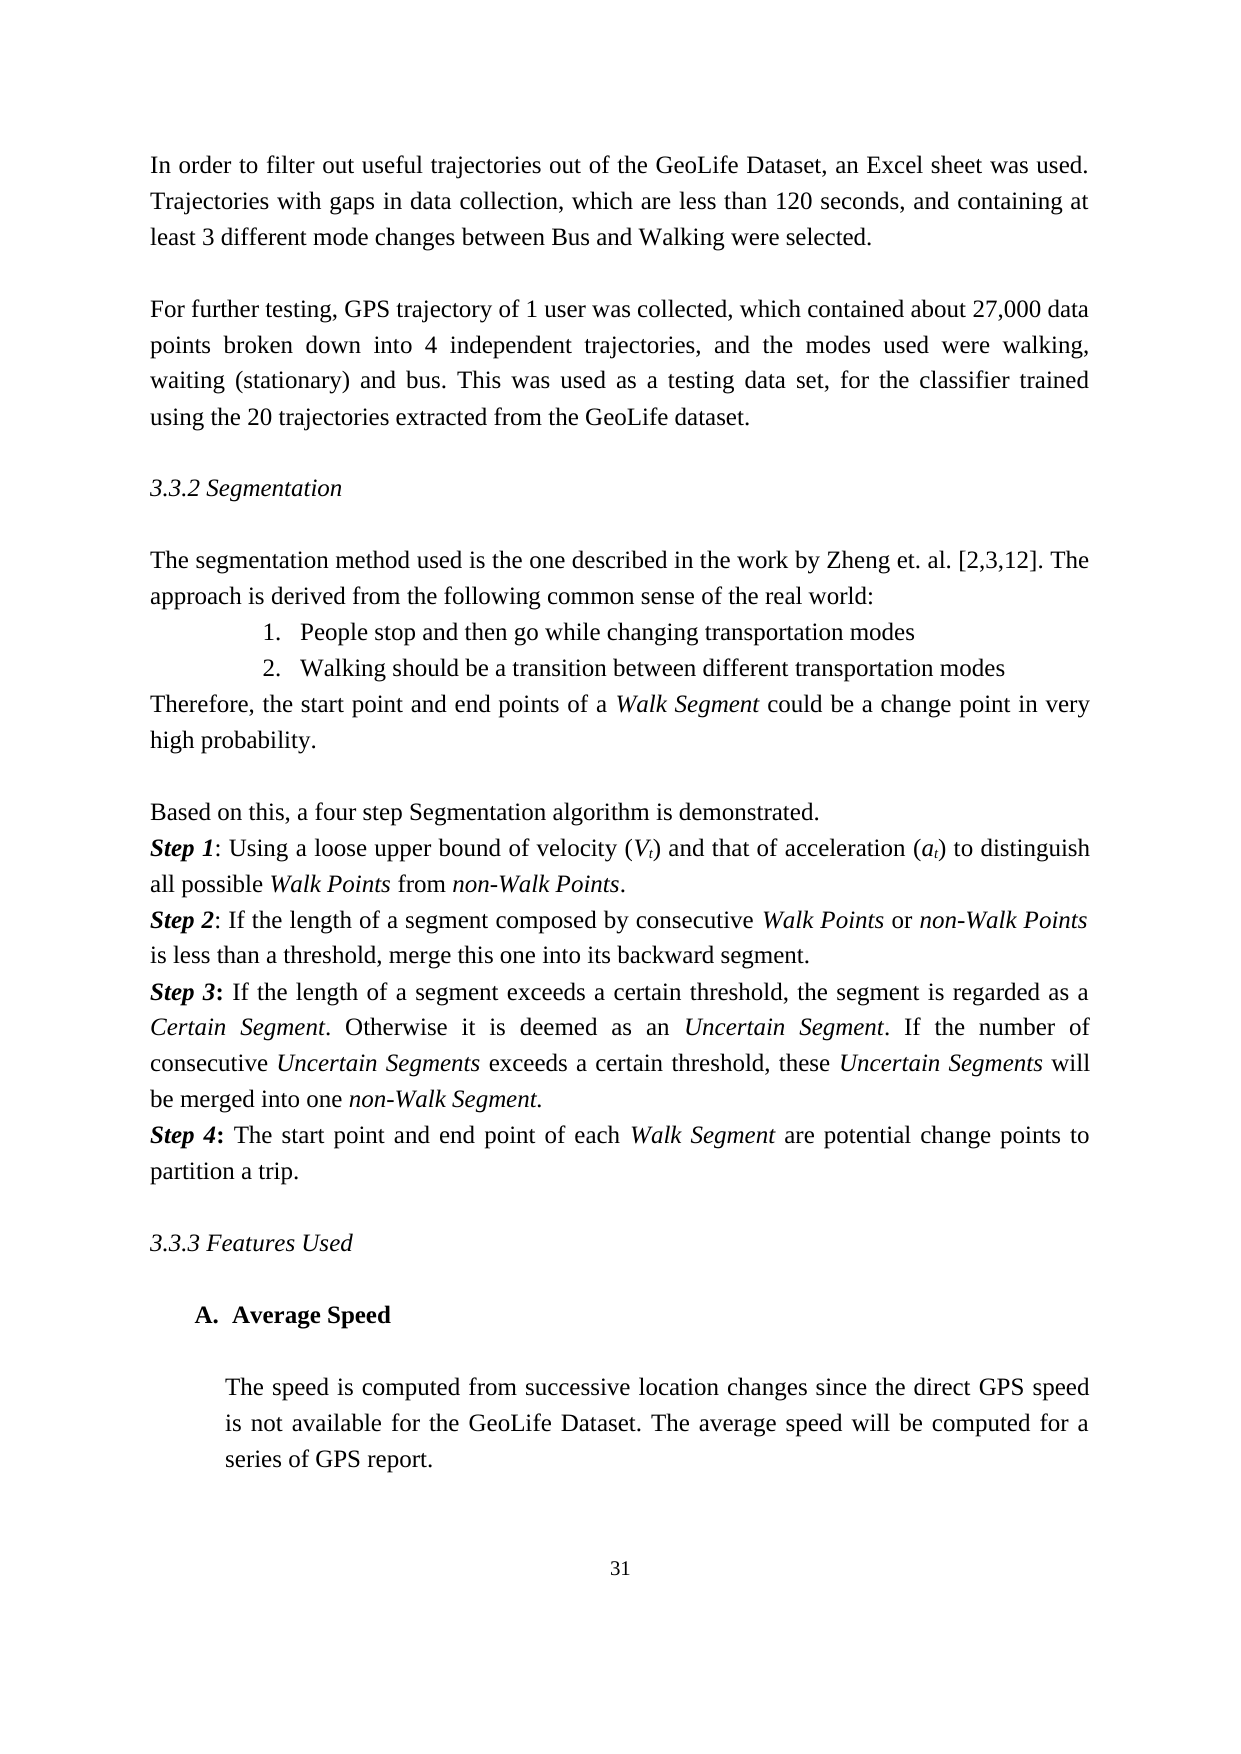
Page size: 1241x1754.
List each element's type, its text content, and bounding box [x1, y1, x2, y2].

text Step 2: If the length of a segment composed by consecutive Walk Points or non-Walk Points is less than a threshold, merge this one into its backward segment. [150, 905, 1090, 969]
text Based on this, a four step Segmentation algorithm is demonstrated. [150, 797, 1090, 826]
text Step 3: If the length of a segment exceeds a certain threshold, the segment is regarded as a Certain Segment. Otherwise it is deemed as an Uncertain Segment. If the number of consecutive Uncertain Segments exceeds a certain threshold, these Uncertain Segments will be merged into one non-Walk Segment. [150, 977, 1090, 1113]
list People stop and then go while changing transportation modes [262, 617, 1090, 646]
text 3.3.3 Features Used [150, 1228, 1090, 1257]
text In order to filter out useful trajectories out of the GeoLife Dataset, an Excel sheet was used. Trajectories with gaps in data collection, which are less than 120 seconds, and containing at least 3 different mode changes between Bus and Walking were selected. [150, 150, 1090, 251]
text Step 4: The start point and end point of each Walk Segment are potential change points to partition a trip. [150, 1120, 1090, 1185]
text 3.3.2 Segmentation [150, 473, 1090, 502]
list The speed is computed from successive location changes since the direct GPS speed is not available for the GeoLife Dataset. The average speed will be computed for a series of GPS report. [225, 1372, 1090, 1472]
list Average Speed [194, 1300, 1090, 1329]
text The segmentation method used is the one described in the work by Zheng et. al. [2,3,12]. The approach is derived from the following common sense of the real world: [150, 545, 1090, 610]
text Therefore, the start point and end points of a Walk Segment could be a change point in very high probability. [150, 689, 1090, 754]
text Step 1: Using a loose upper bound of velocity (Vt) and that of acceleration (at) to distinguish all possible Walk Points from non-Walk Points. [150, 833, 1090, 897]
list Walking should be a transition between different transportation modes [262, 653, 1090, 682]
text For further testing, GPS trajectory of 1 user was collected, which contained about 27,000 data points broken down into 4 independent trajectories, and the modes used were walking, waiting (stationary) and bus. This was used as a testing data set, for the classifier trained using the 20 trajectories extracted from the GeoLife dataset. [150, 294, 1090, 430]
